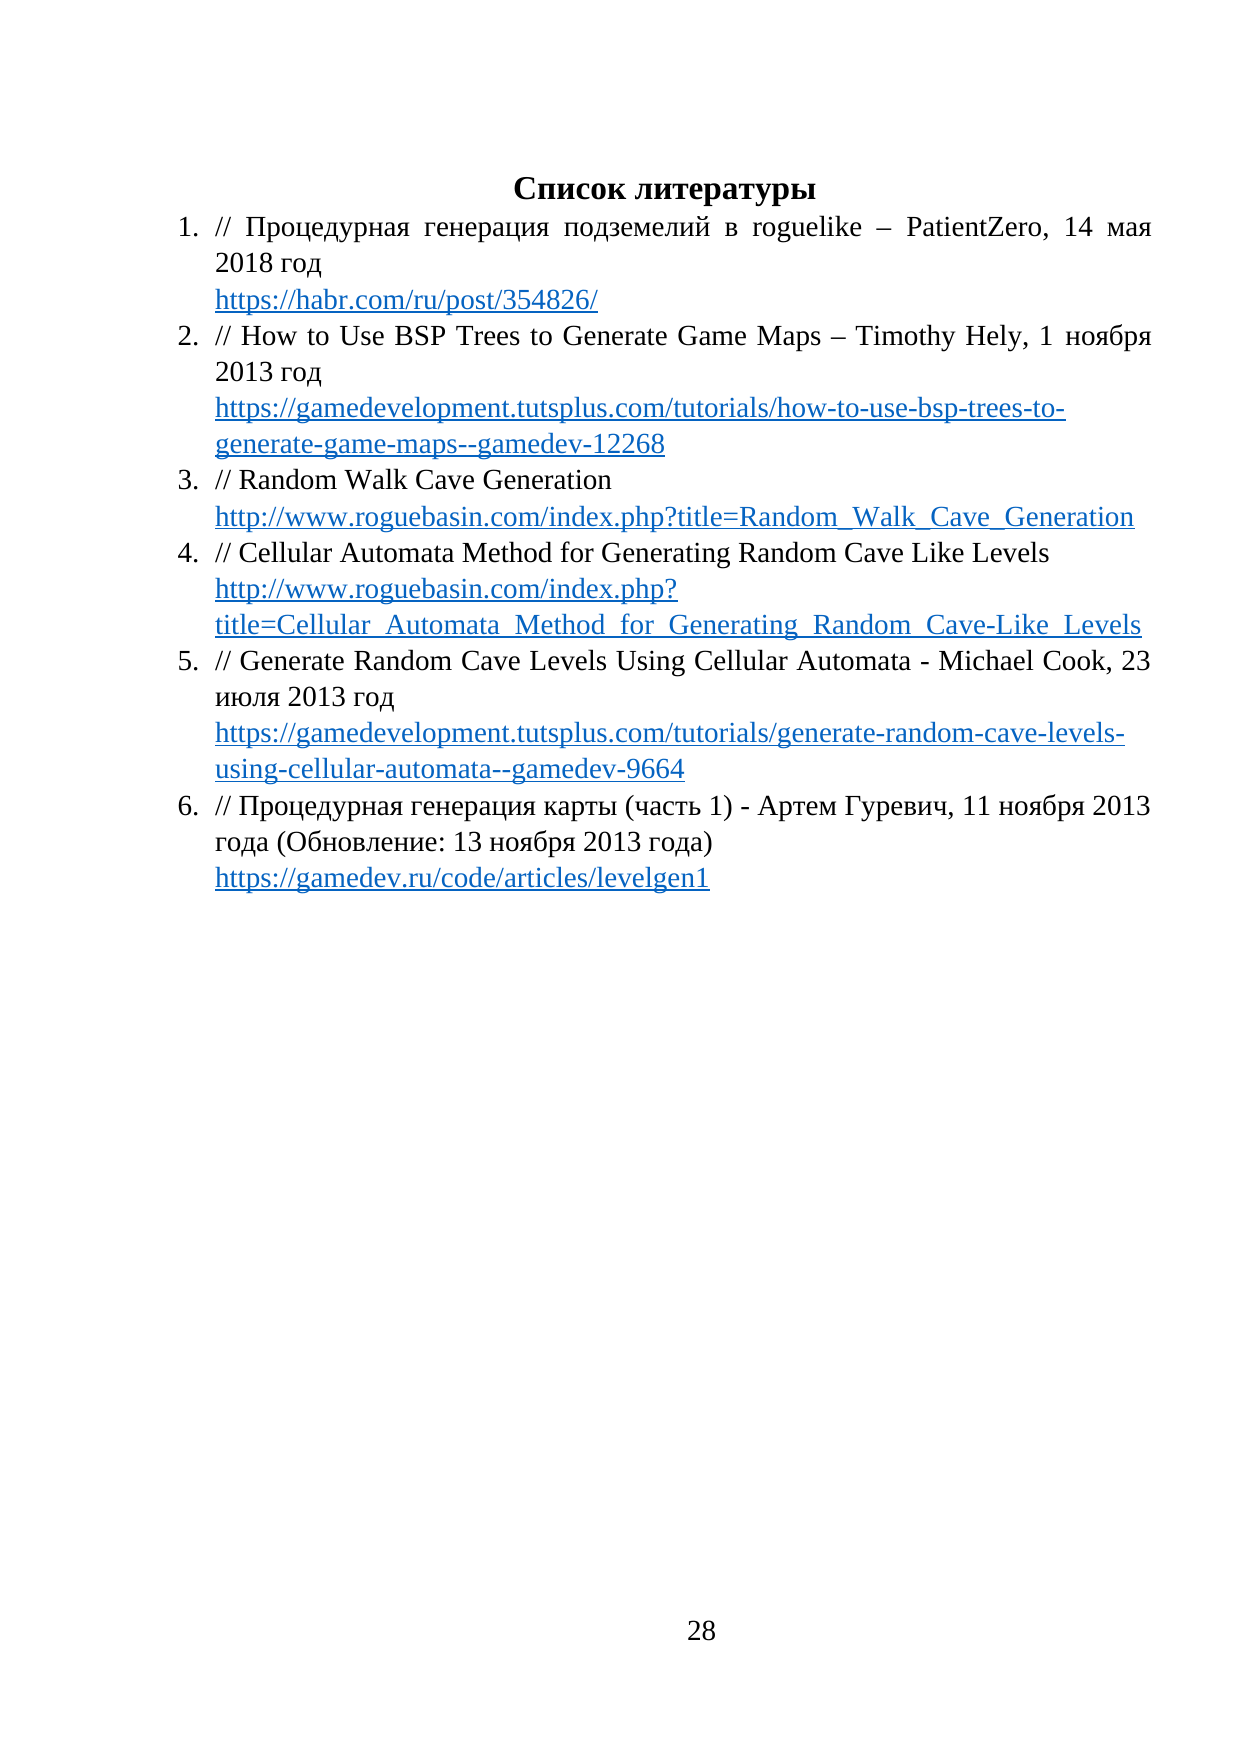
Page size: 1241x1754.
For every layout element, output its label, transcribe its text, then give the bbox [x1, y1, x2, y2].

list // Процедурная генерация подземелий в roguelike – PatientZero, 14 мая 2018 год [177, 209, 1152, 279]
list // Процедурная генерация карты (часть 1) - Артем Гуревич, 11 ноября 2013 года (Обновление: 13 ноября 2013 года) [177, 788, 1152, 857]
list https://gamedevelopment.tutsplus.com/tutorials/how-to-use-bsp-trees-to-generate-game-maps--gamedev-12268 [215, 390, 1152, 460]
list http://www.roguebasin.com/index.php?title=Random_Walk_Cave_Generation [215, 499, 1152, 532]
list // Generate Random Cave Levels Using Cellular Automata - Michael Cook, 23 июля 2013 год [177, 643, 1152, 713]
list // Cellular Automata Method for Generating Random Cave Like Levels [177, 535, 1152, 568]
subtitle Список литературы [177, 168, 1152, 206]
list https://gamedev.ru/code/articles/levelgen1 [215, 860, 1152, 894]
list https://gamedevelopment.tutsplus.com/tutorials/generate-random-cave-levels-using-cellular-automata--gamedev-9664 [215, 716, 1152, 785]
list https://habr.com/ru/post/354826/ [215, 282, 1152, 315]
list // How to Use BSP Trees to Generate Game Maps – Timothy Hely, 1 ноября 2013 год [177, 318, 1152, 388]
list http://www.roguebasin.com/index.php?title=Cellular_Automata_Method_for_Generating_Random_Cave-Like_Levels [215, 571, 1152, 641]
list // Random Walk Cave Generation [177, 462, 1152, 496]
